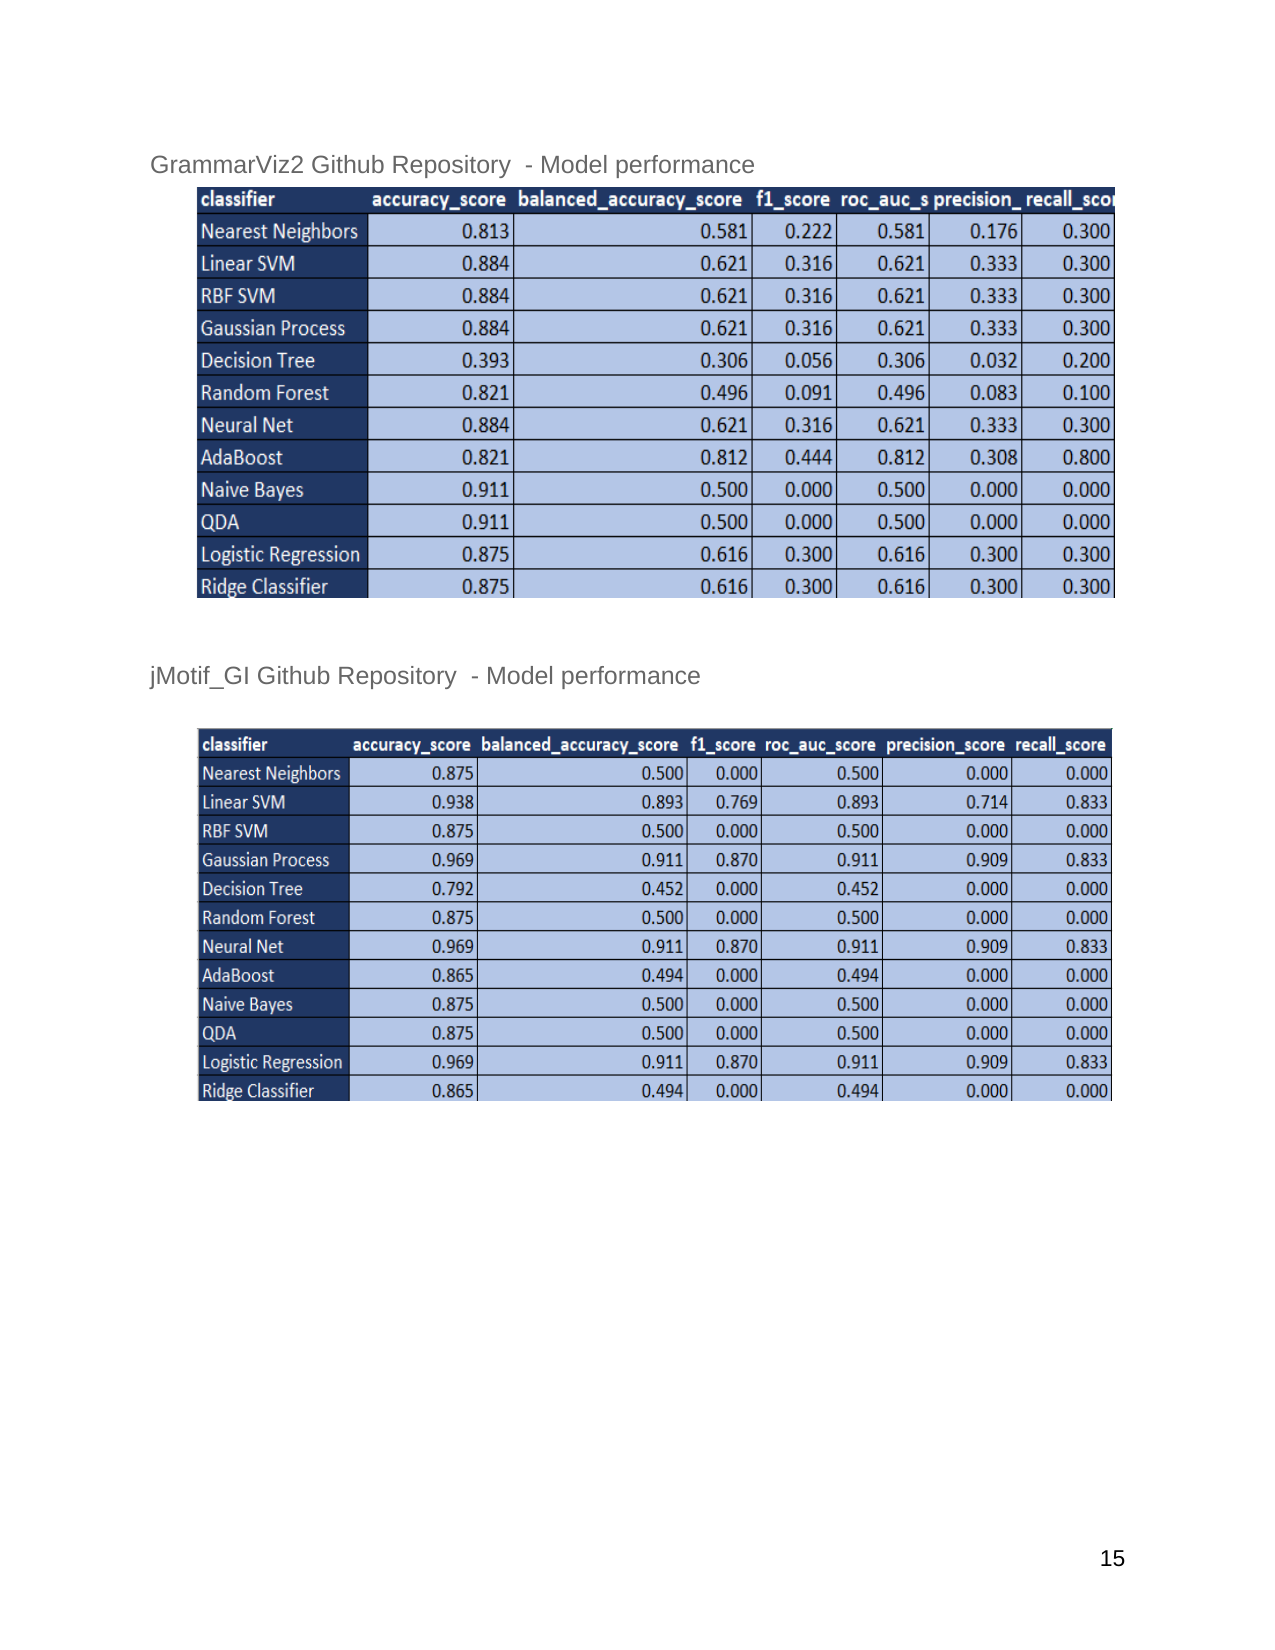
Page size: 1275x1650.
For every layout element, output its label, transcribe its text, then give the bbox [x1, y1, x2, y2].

picture [196, 728, 1113, 1101]
picture [196, 187, 1115, 598]
subtitle jMotif_GI Github Repository - Model performance [150, 661, 1125, 690]
subtitle GrammarViz2 Github Repository - Model performance [150, 150, 1125, 179]
